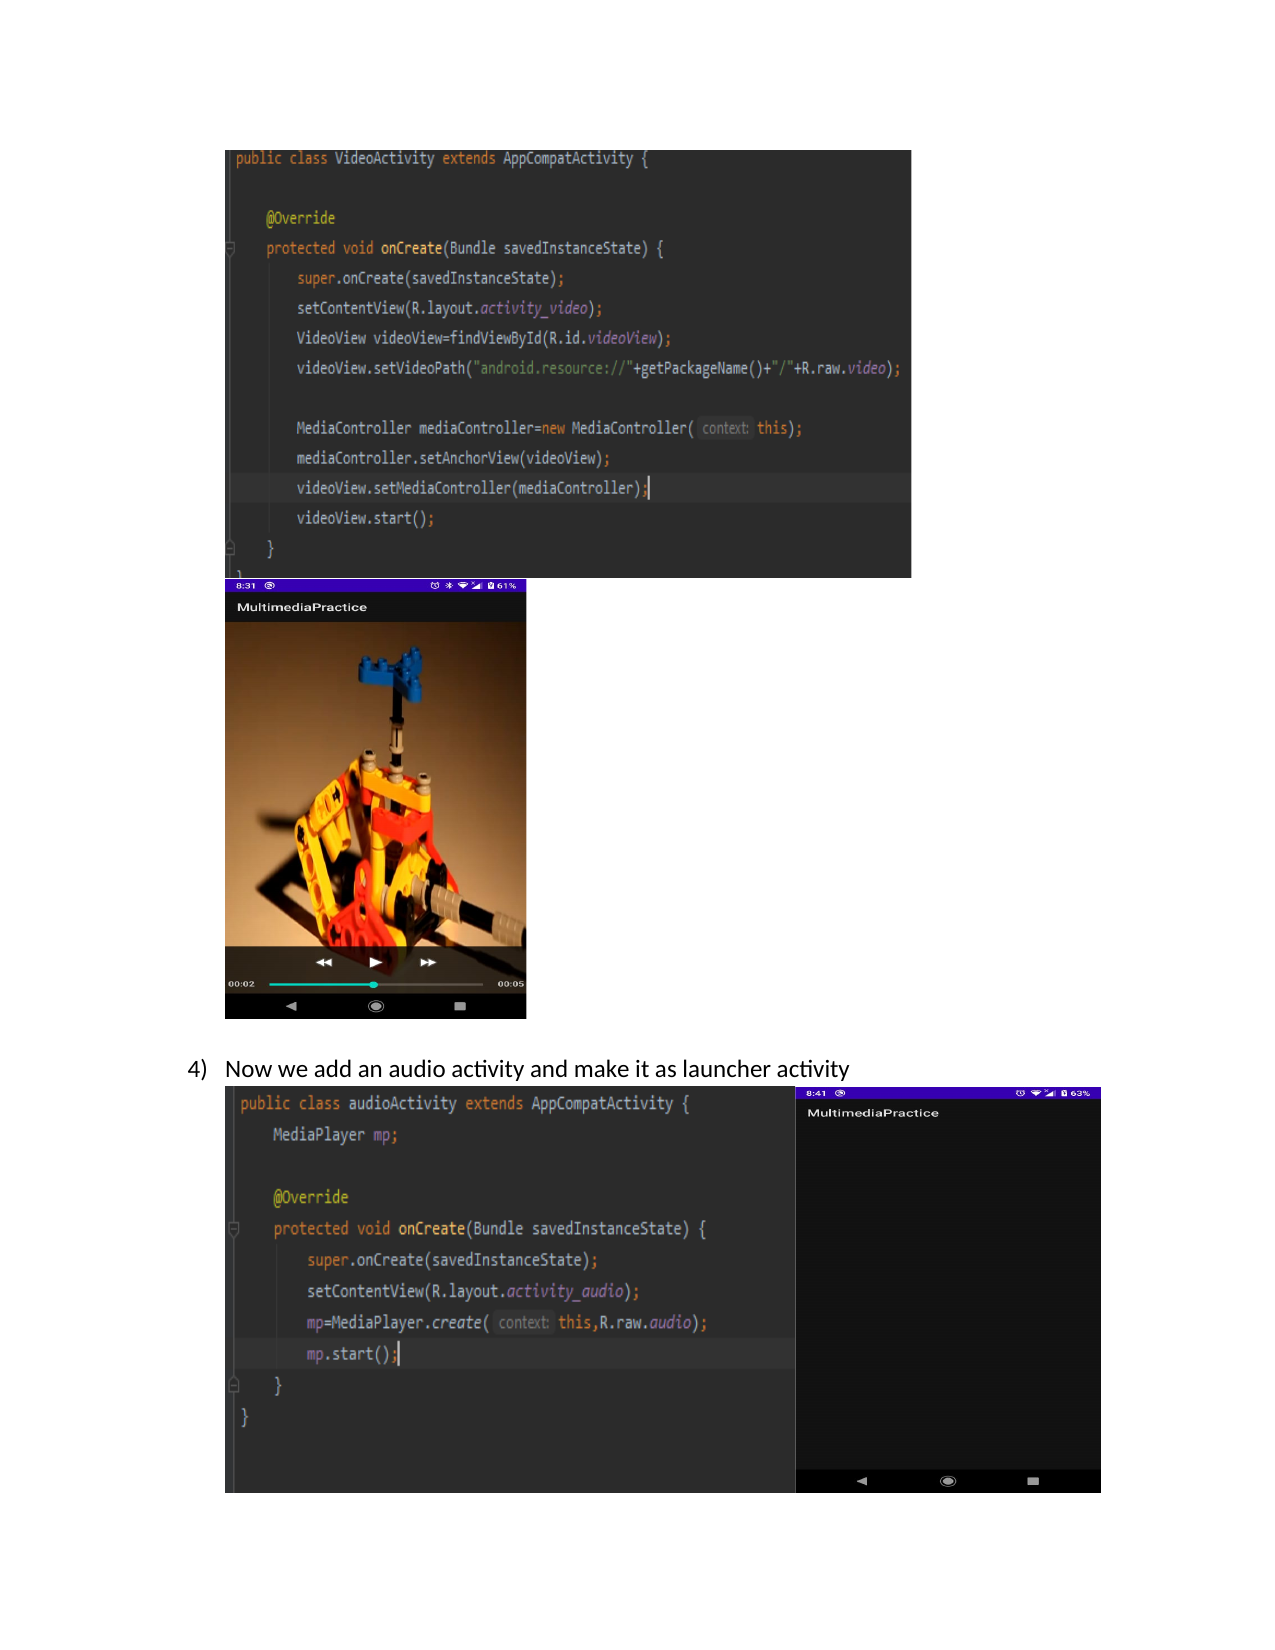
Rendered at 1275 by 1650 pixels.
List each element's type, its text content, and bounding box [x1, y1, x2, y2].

picture [225, 579, 527, 1019]
list Now we add an audio activity and make it as launcher activity [187, 1053, 1125, 1084]
picture [225, 150, 912, 578]
picture [225, 1086, 1101, 1493]
